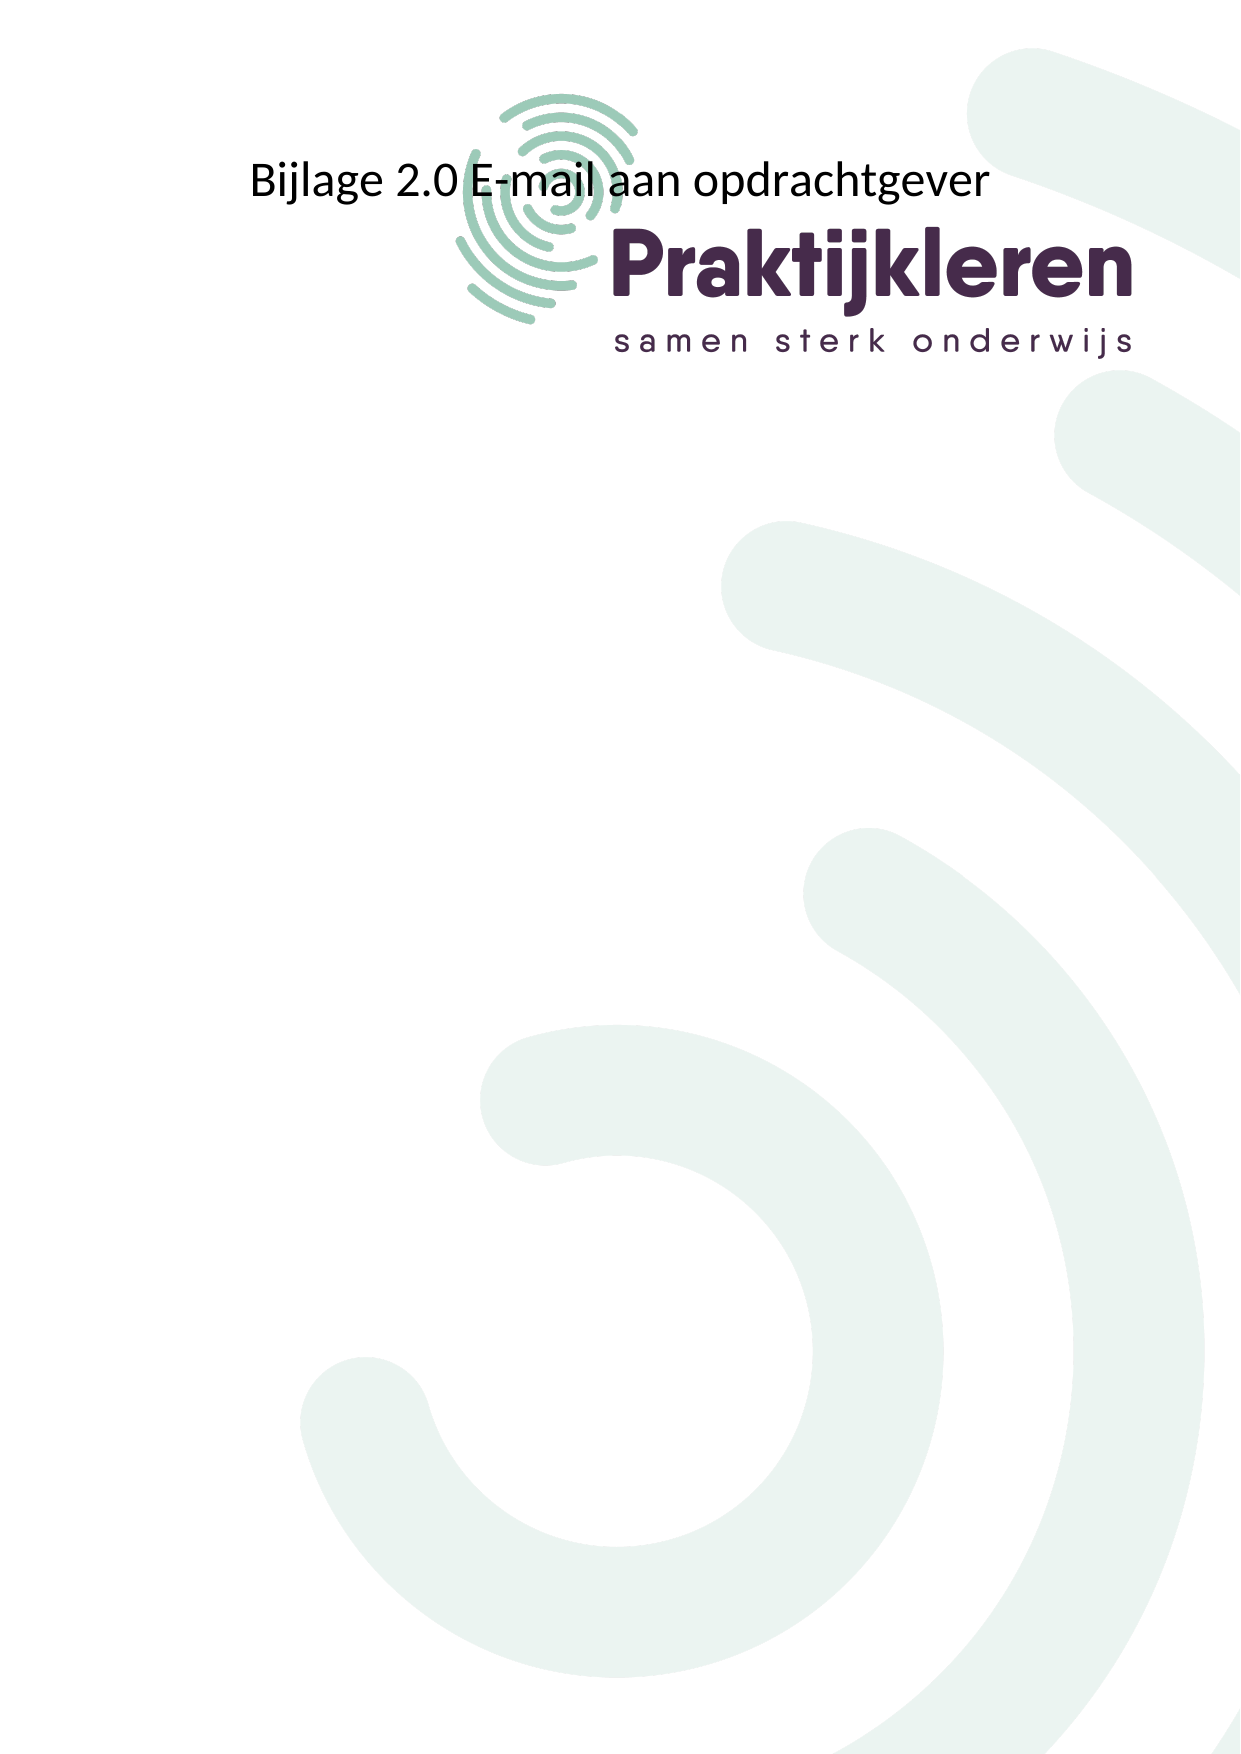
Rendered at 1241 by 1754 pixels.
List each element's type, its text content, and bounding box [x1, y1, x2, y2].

text Bijlage 2.0 E-mail aan opdrachtgever [148, 148, 1092, 209]
picture [0, 0, 1241, 1754]
